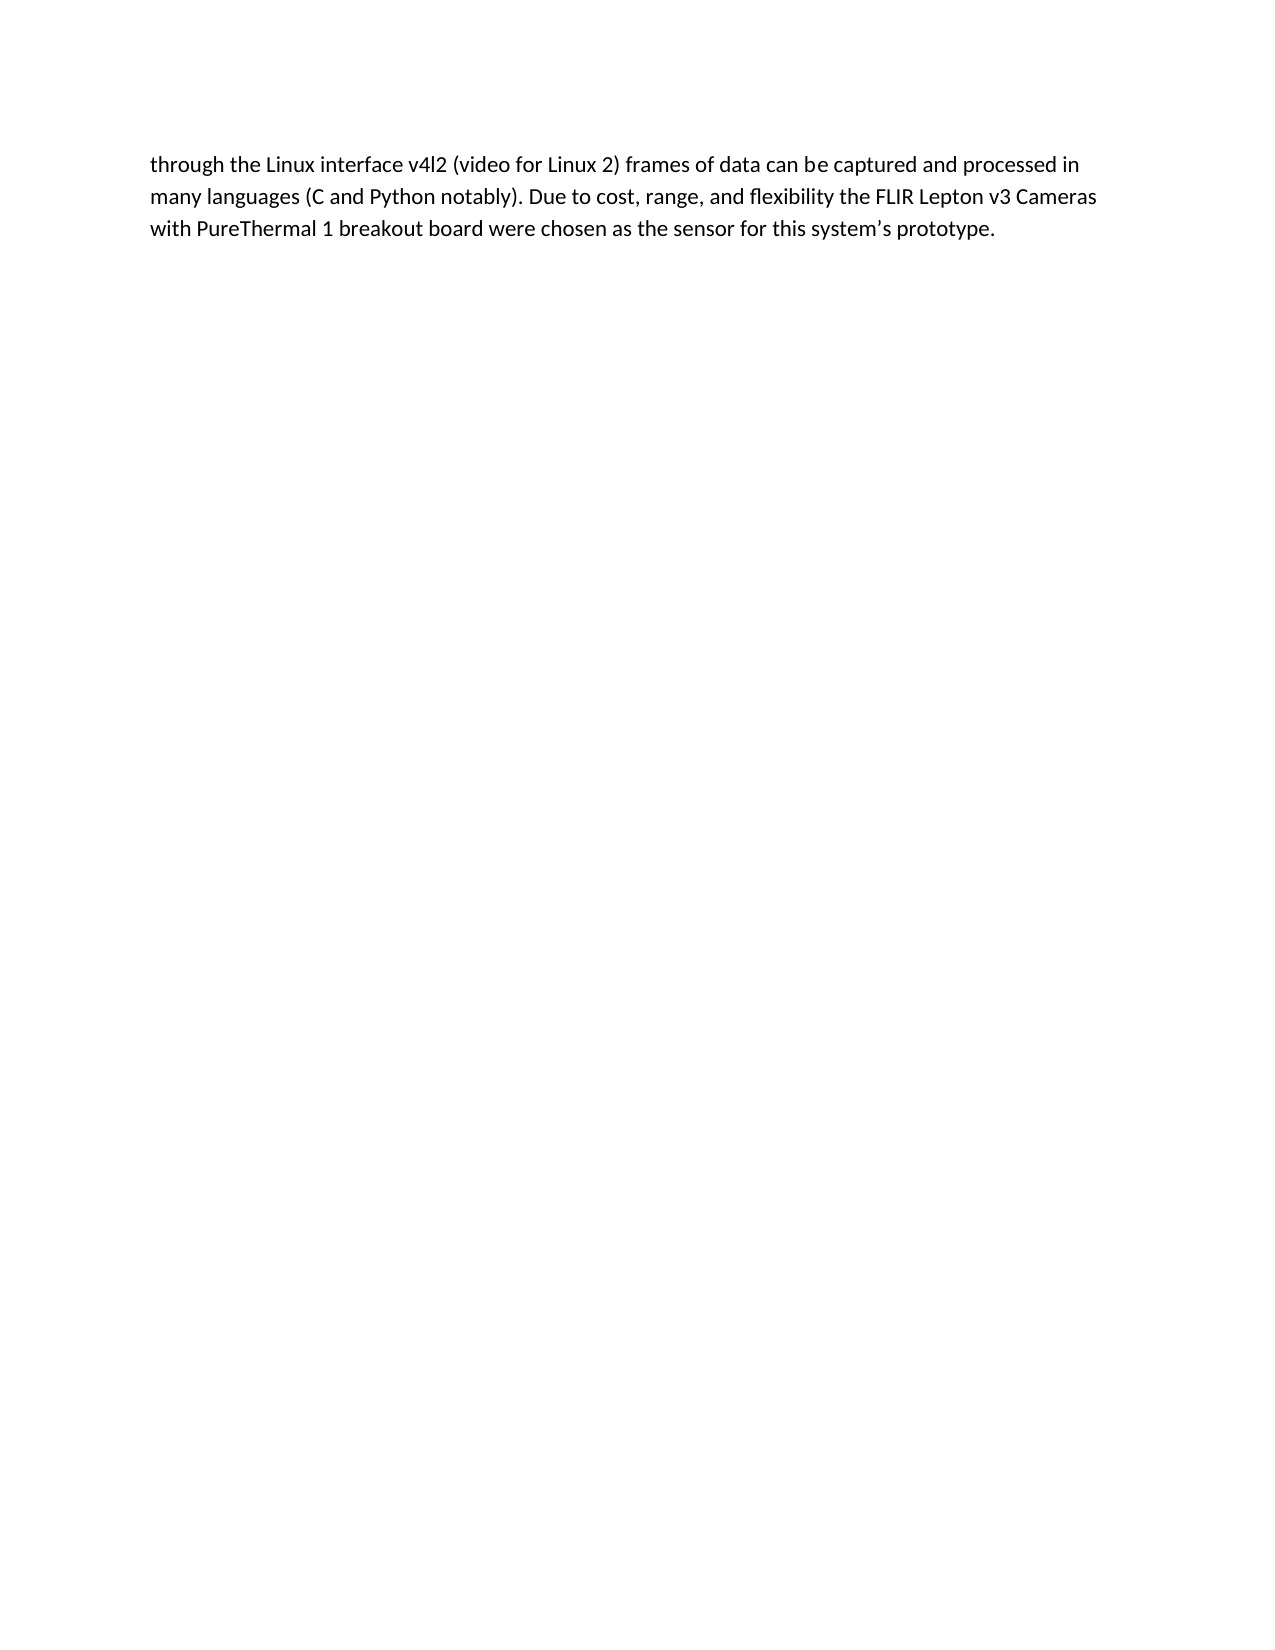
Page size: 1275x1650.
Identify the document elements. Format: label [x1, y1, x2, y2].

text [150, 150, 1125, 242]
